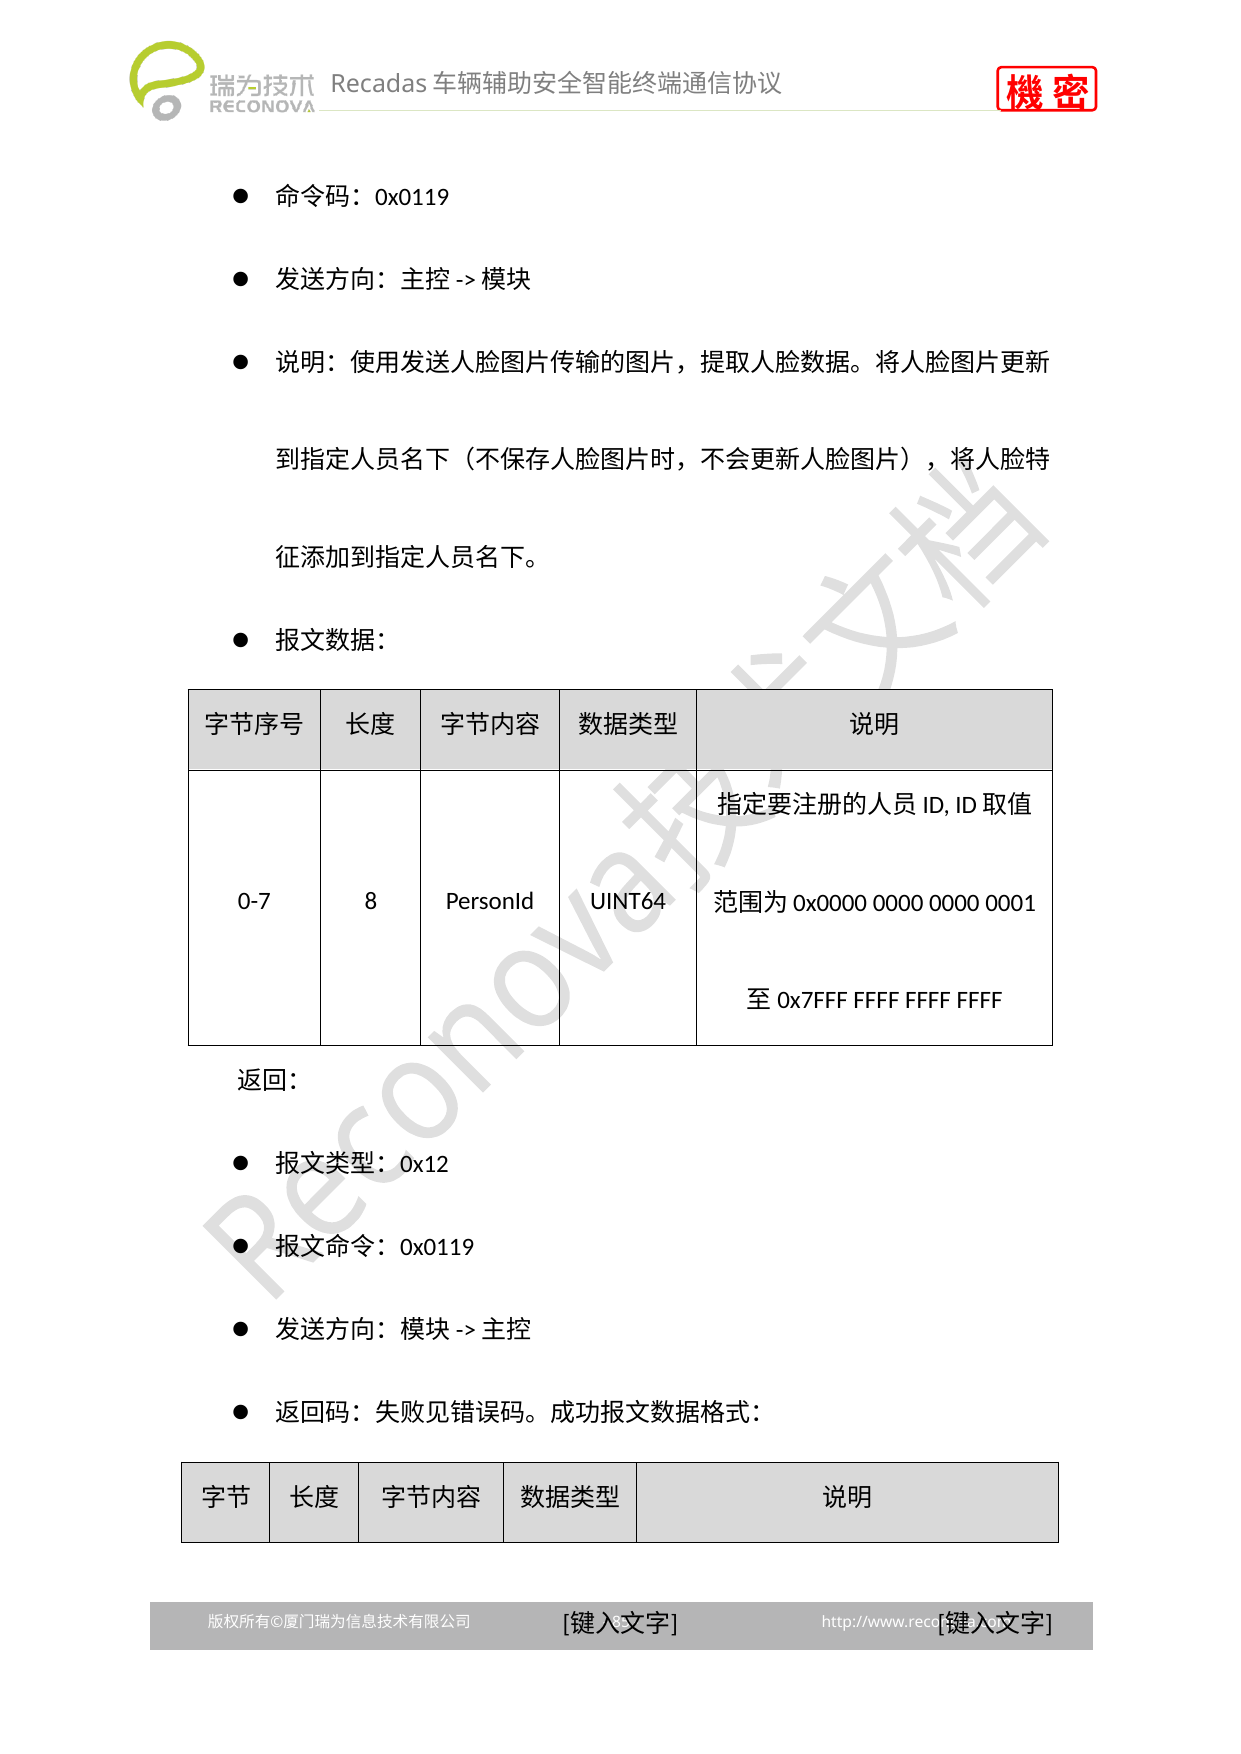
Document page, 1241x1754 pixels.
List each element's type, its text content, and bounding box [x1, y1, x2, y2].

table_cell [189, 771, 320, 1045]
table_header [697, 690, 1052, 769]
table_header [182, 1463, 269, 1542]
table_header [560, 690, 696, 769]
text 返回： [187, 1046, 1053, 1111]
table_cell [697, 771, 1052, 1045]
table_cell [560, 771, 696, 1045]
list 报文命令：0x0119 [231, 1212, 1053, 1277]
list 命令码：0x0119 [231, 162, 1053, 227]
list 返回码：失败见错误码。成功报文数据格式： [231, 1378, 1053, 1443]
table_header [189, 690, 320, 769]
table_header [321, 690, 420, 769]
picture [114, 34, 330, 127]
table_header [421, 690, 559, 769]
list 发送方向：主控 -> 模块 [231, 245, 1053, 310]
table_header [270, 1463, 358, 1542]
list 说明：使用发送人脸图片传输的图片，提取人脸数据。将人脸图片更新到指定人员名下（不保存人脸图片时，不会更新人脸图片），将人脸特征添加到指定人员名下。 [231, 328, 1053, 588]
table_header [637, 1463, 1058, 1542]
list 报文类型：0x12 [231, 1129, 1053, 1194]
list 报文数据： [231, 606, 1053, 671]
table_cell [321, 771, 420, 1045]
list 发送方向：模块 -> 主控 [231, 1295, 1053, 1360]
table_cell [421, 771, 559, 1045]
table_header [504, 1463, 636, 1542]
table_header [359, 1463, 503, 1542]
